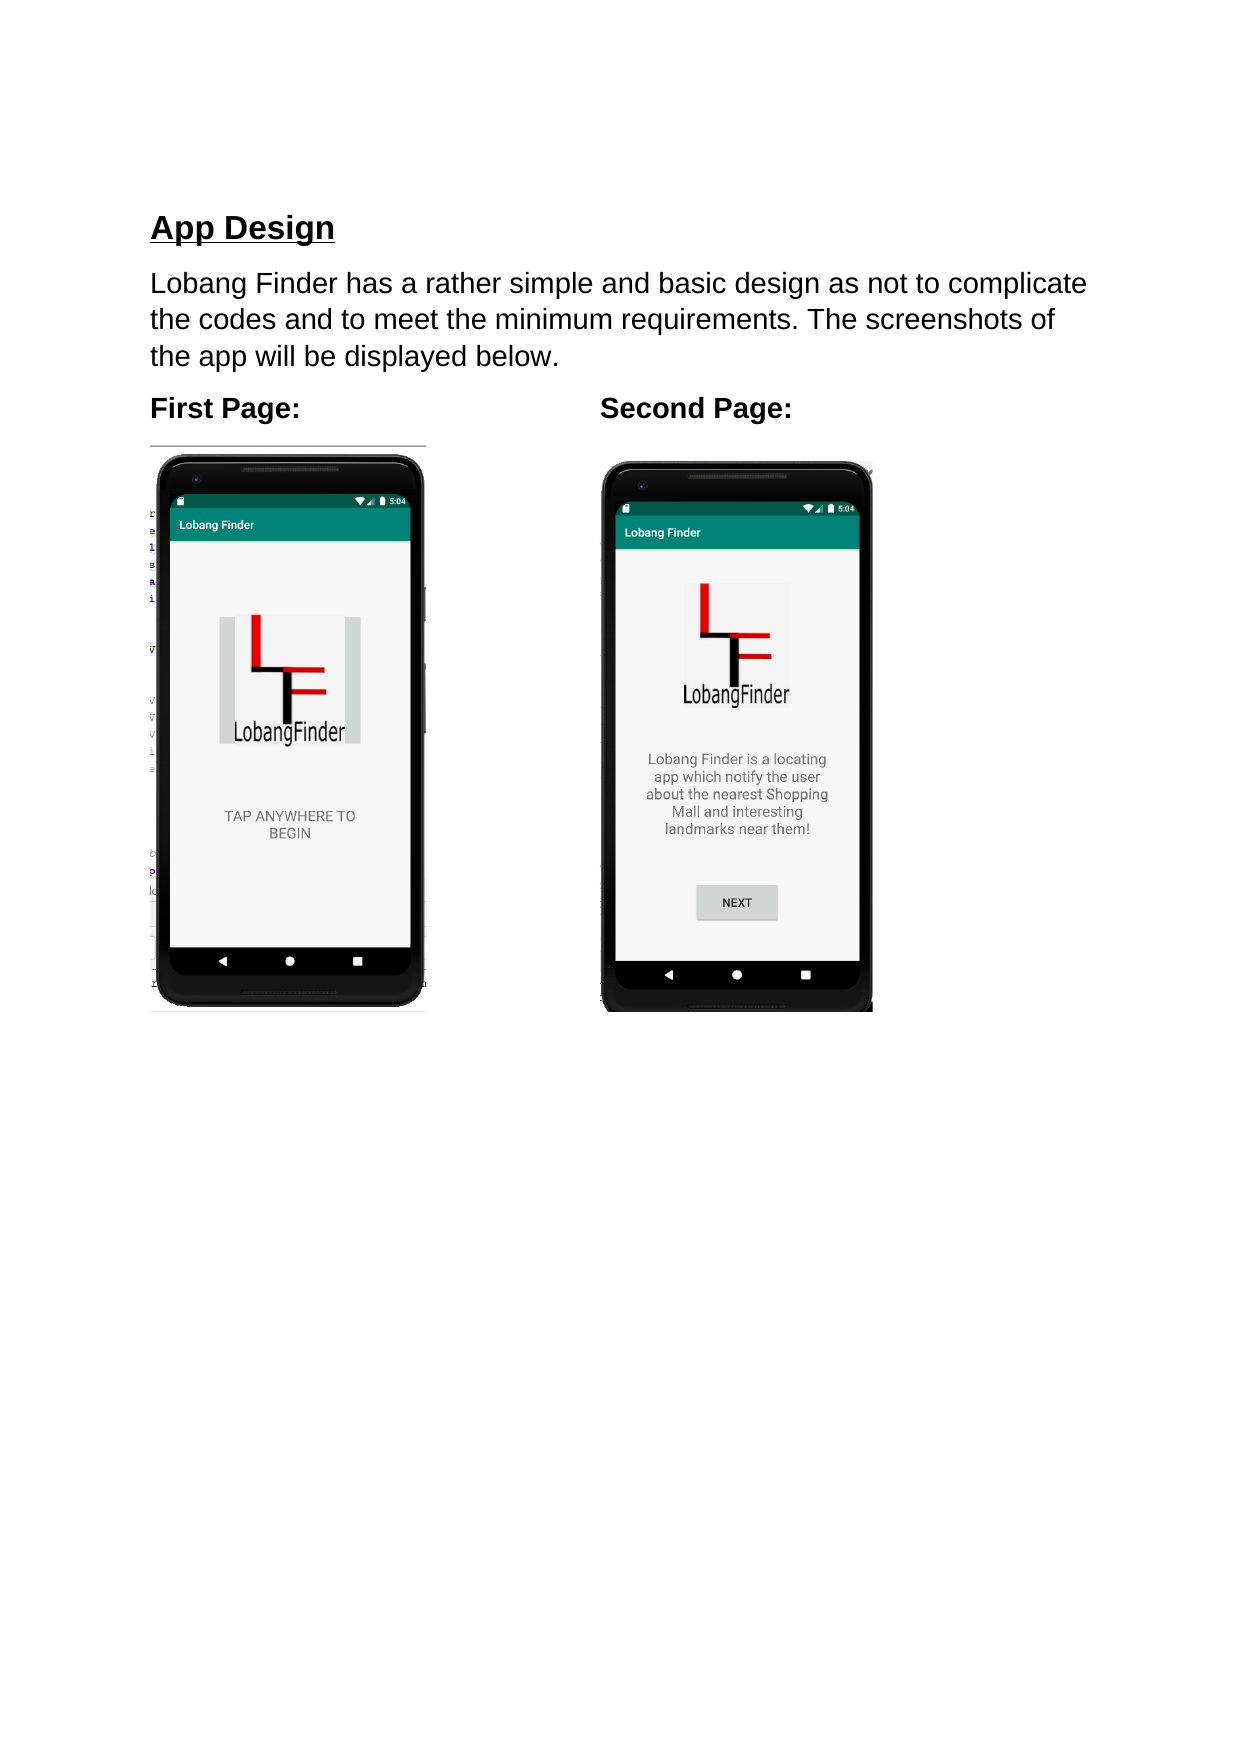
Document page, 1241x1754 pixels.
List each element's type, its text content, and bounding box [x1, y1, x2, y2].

text Lobang Finder has a rather simple and basic design as not to complicate the codes and to meet the minimum requirements. The screenshots of the app will be displayed below. [150, 266, 1090, 372]
picture [150, 444, 427, 1012]
picture [600, 461, 873, 1012]
text App Design [150, 208, 1090, 247]
text First Page: Second Page: [150, 391, 1090, 425]
